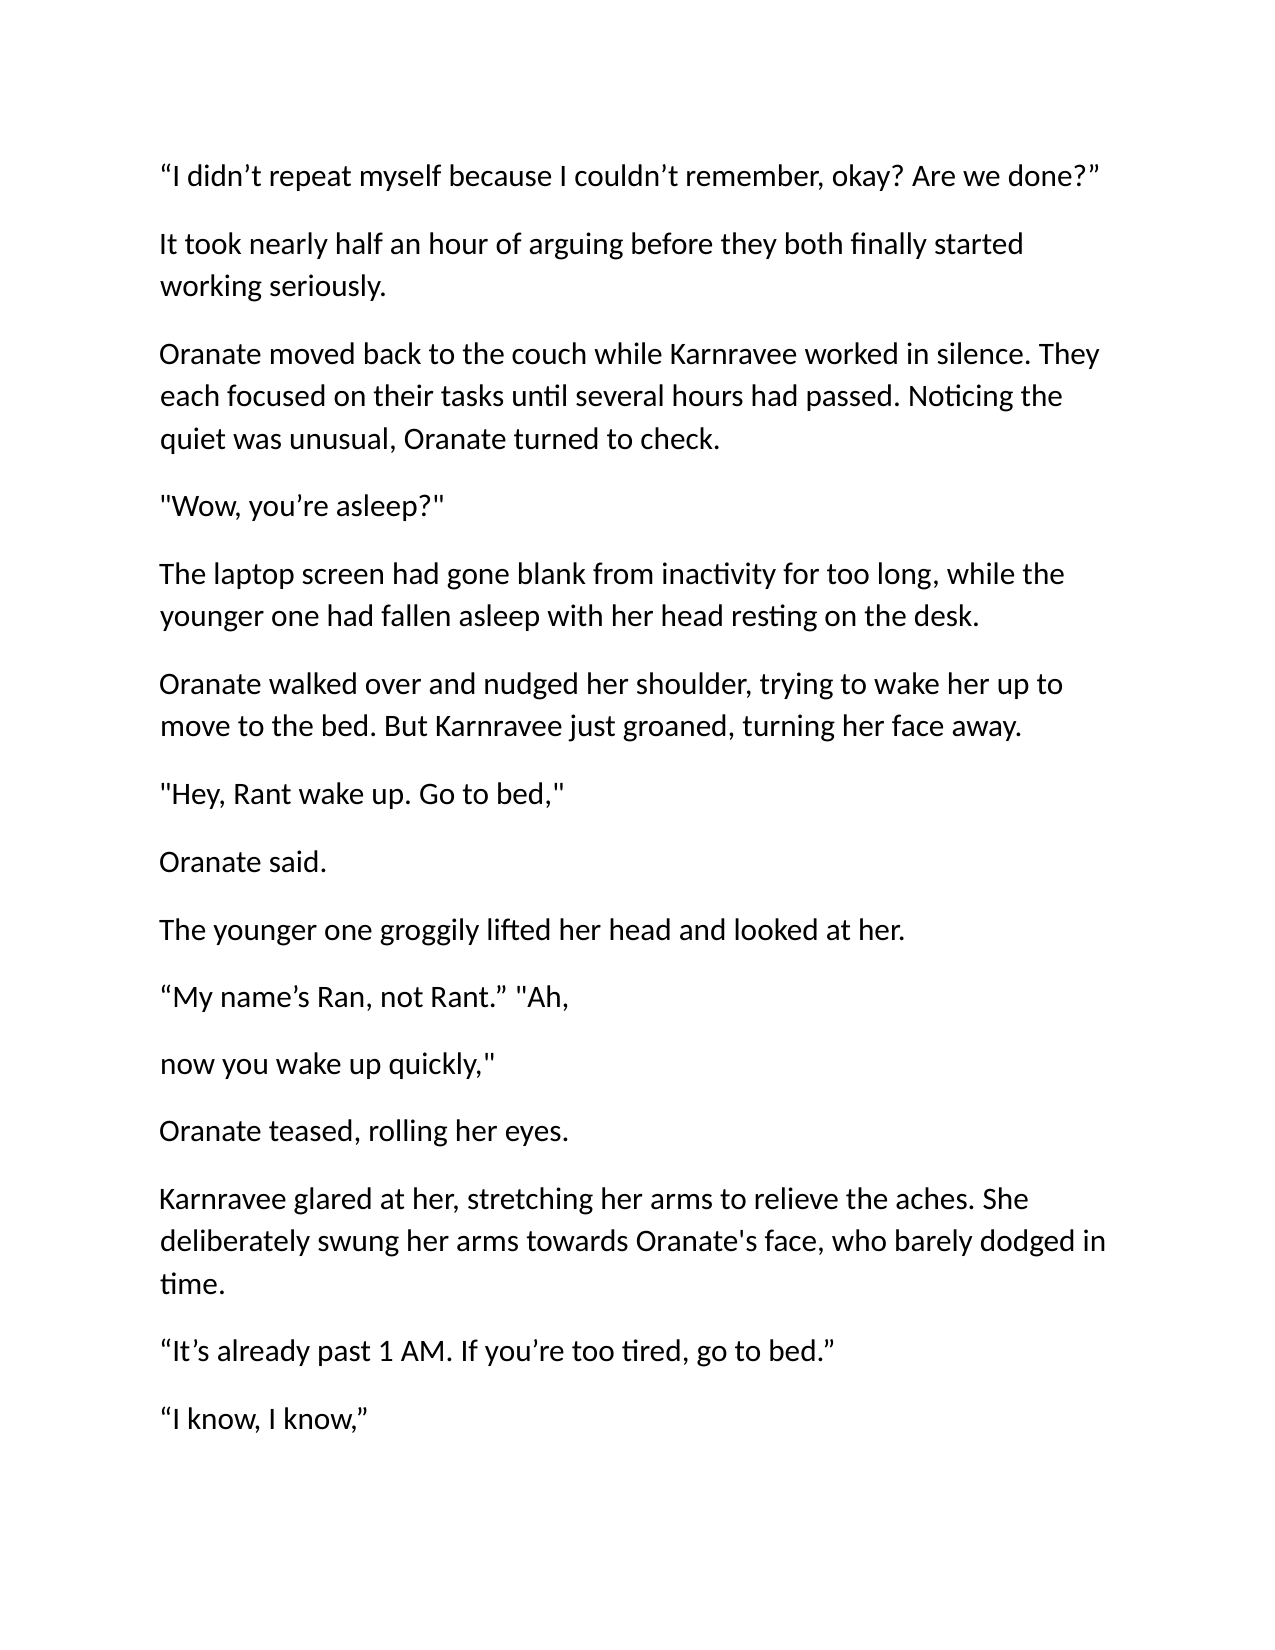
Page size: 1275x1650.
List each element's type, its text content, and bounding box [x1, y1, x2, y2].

text The laptop screen had gone blank from inactivity for too long, while the younger one had fallen asleep with her head resting on the desk. [159, 554, 1113, 634]
text “It’s already past 1 AM. If you’re too tired, go to bed.” [159, 1331, 1113, 1369]
text "Hey, Rant wake up. Go to bed," [159, 774, 1113, 812]
text Oranate walked over and nudged her shoulder, trying to wake her up to move to the bed. But Karnravee just groaned, turning her face away. [159, 664, 1113, 744]
text Oranate moved back to the couch while Karnravee worked in silence. They each focused on their tasks until several hours had passed. Noticing the quiet was unusual, Oranate turned to check. [159, 334, 1113, 457]
text Oranate said. [159, 842, 1113, 880]
text The younger one groggily lifted her head and looked at her. [159, 909, 1113, 948]
text Karnravee glared at her, stretching her arms to relieve the aches. She deliberately swung her arms towards Oranate's face, who barely dodged in time. [159, 1179, 1113, 1302]
text It took nearly half an hour of arguing before they both finally started working seriously. [159, 224, 1113, 304]
text “I know, I know,” [159, 1399, 1113, 1437]
text “I didn’t repeat myself because I couldn’t remember, okay? Are we done?” [159, 156, 1113, 194]
text “My name’s Ran, not Rant.” "Ah, now you wake up quickly," [159, 977, 575, 1082]
text Oranate teased, rolling her eyes. [159, 1111, 1113, 1149]
text "Wow, you’re asleep?" [159, 486, 1113, 524]
